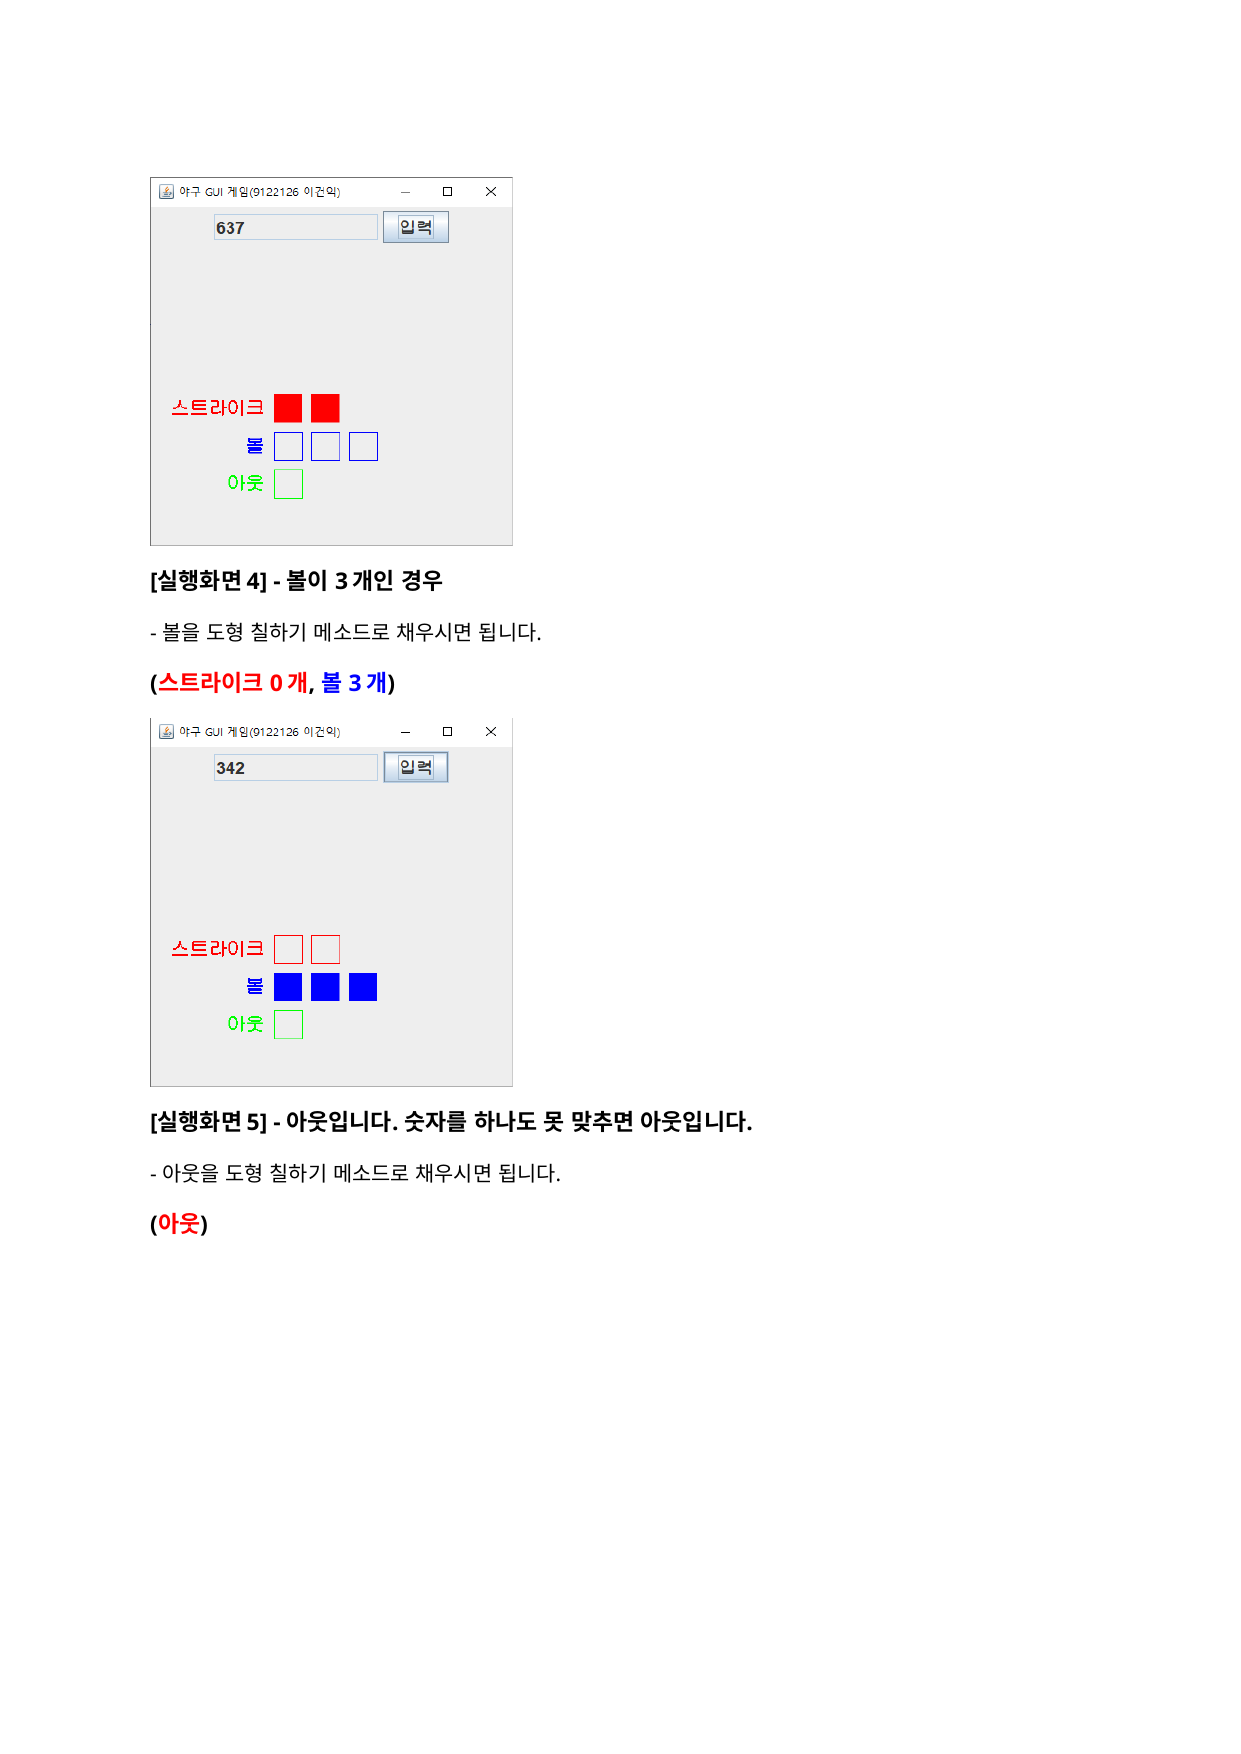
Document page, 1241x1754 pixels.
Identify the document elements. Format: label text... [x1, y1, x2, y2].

text (스트라이크 0개, 볼 3개) [150, 665, 1090, 698]
text (아웃) [150, 1206, 1090, 1239]
text [실행화면4] - 볼이 3개인 경우 [150, 563, 1090, 596]
text - 아웃을 도형 칠하기 메소드로 채우시면 됩니다. [150, 1157, 1090, 1187]
picture [150, 177, 513, 546]
text - 볼을 도형 칠하기 메소드로 채우시면 됩니다. [150, 616, 1090, 647]
picture [150, 718, 513, 1087]
text [실행화면5] - 아웃입니다. 숫자를 하나도 못 맞추면 아웃입니다. [150, 1104, 1090, 1137]
